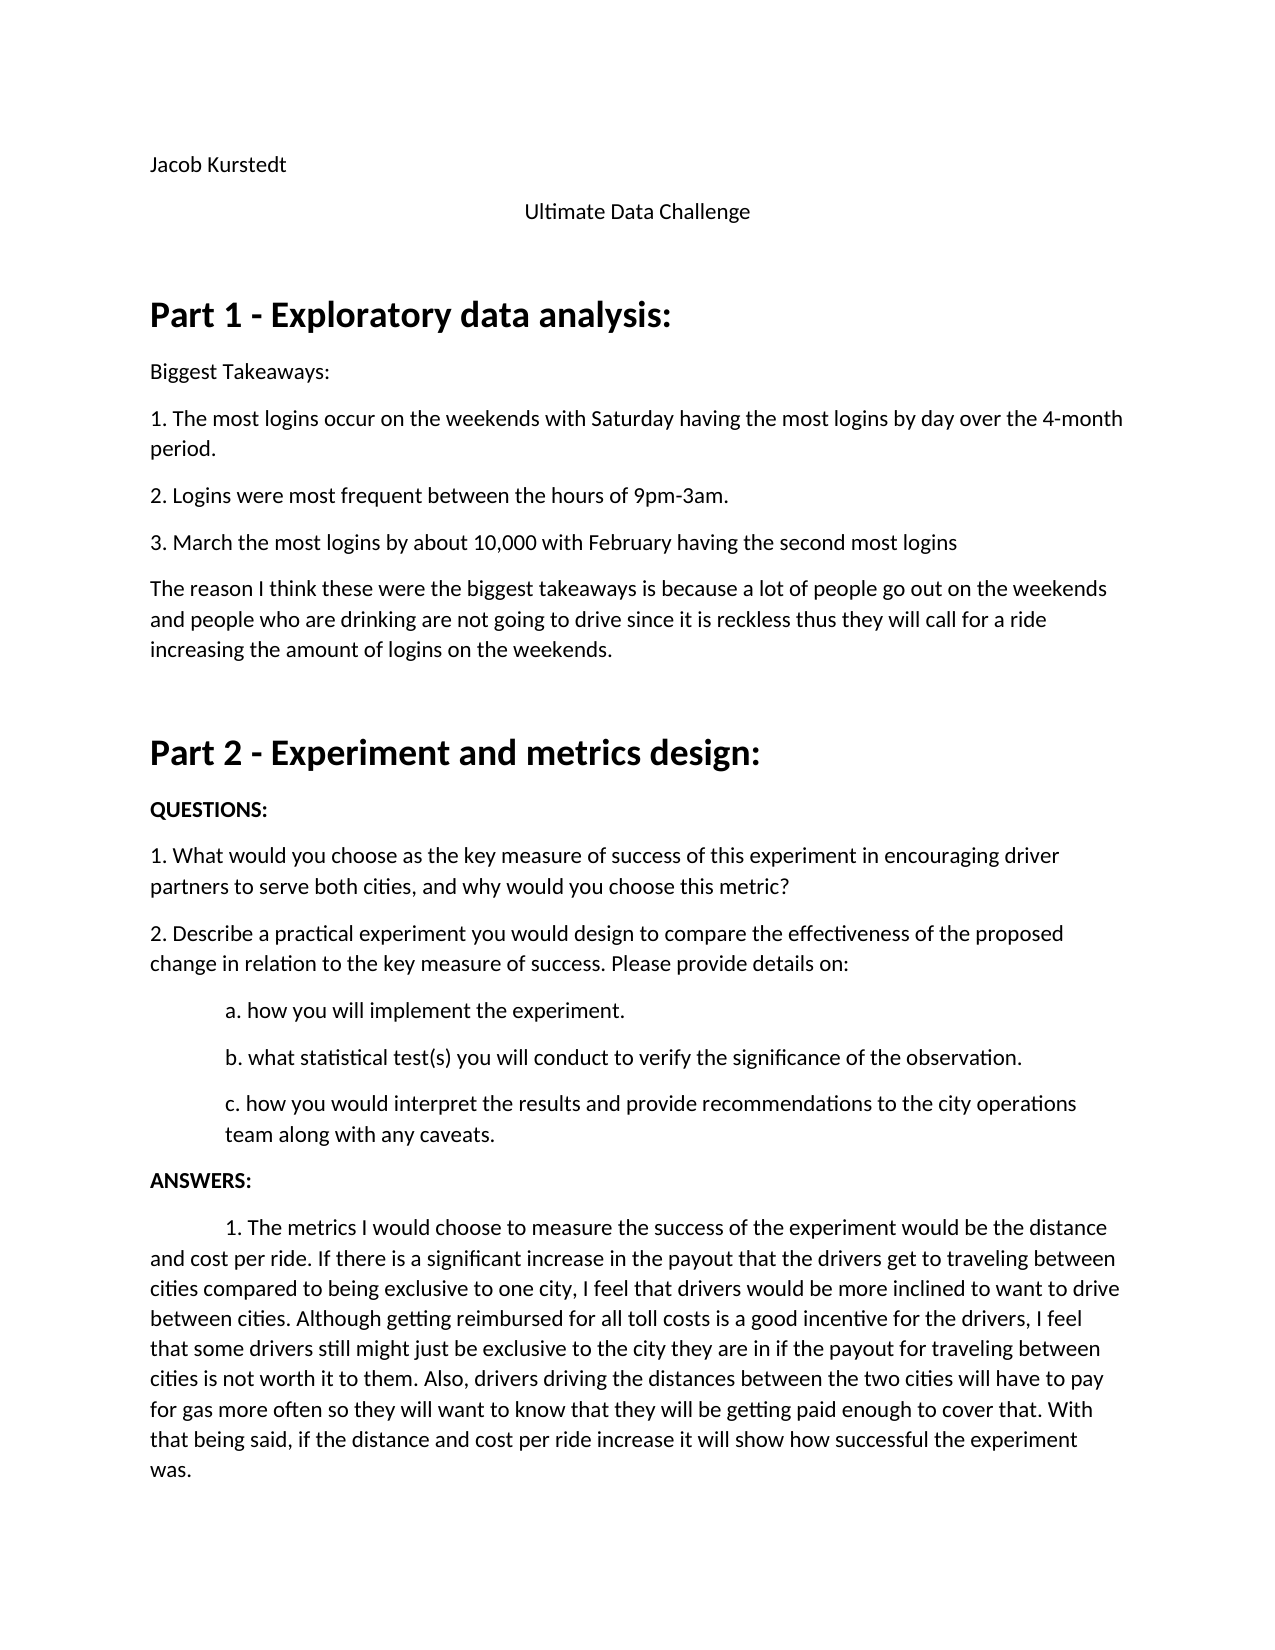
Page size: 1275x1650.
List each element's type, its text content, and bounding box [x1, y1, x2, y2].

text 1. The most logins occur on the weekends with Saturday having the most logins by day over the 4-month period. [150, 404, 1125, 462]
text Biggest Takeaways: [150, 357, 1125, 385]
text b. what statistical test(s) you will conduct to verify the significance of the observation. [150, 1043, 1125, 1071]
text 1. The metrics I would choose to measure the success of the experiment would be the distance and cost per ride. If there is a significant increase in the payout that the drivers get to traveling between cities compared to being exclusive to one city, I feel that drivers would be more inclined to want to drive between cities. Although getting reimbursed for all toll costs is a good incentive for the drivers, I feel that some drivers still might just be exclusive to the city they are in if the payout for traveling between cities is not worth it to them. Also, drivers driving the distances between the two cities will have to pay for gas more often so they will want to know that they will be getting paid enough to cover that. With that being said, if the distance and cost per ride increase it will show how successful the experiment was. [150, 1213, 1125, 1483]
text Jacob Kurstedt [150, 150, 1125, 178]
text a. how you will implement the experiment. [150, 996, 1125, 1024]
text ANSWERS: [150, 1167, 1125, 1195]
text The reason I think these were the biggest takeaways is because a lot of people go out on the weekends and people who are drinking are not going to drive since it is reckless thus they will call for a ride increasing the amount of logins on the weekends. [150, 574, 1125, 663]
text 2. Logins were most frequent between the hours of 9pm-3am. [150, 481, 1125, 509]
text Part 1 - Exploratory data analysis: [150, 291, 1125, 336]
text 1. What would you choose as the key measure of success of this experiment in encouraging driver partners to serve both cities, and why would you choose this metric? [150, 842, 1125, 900]
text QUESTIONS: [150, 795, 1125, 823]
text 3. March the most logins by about 10,000 with February having the second most logins [150, 528, 1125, 556]
text Part 2 - Experiment and metrics design: [150, 729, 1125, 774]
text 2. Describe a practical experiment you would design to compare the effectiveness of the proposed change in relation to the key measure of success. Please provide details on: [150, 919, 1125, 977]
text Ultimate Data Challenge [150, 197, 1125, 225]
text c. how you would interpret the results and provide recommendations to the city operations team along with any caveats. [225, 1089, 1125, 1148]
